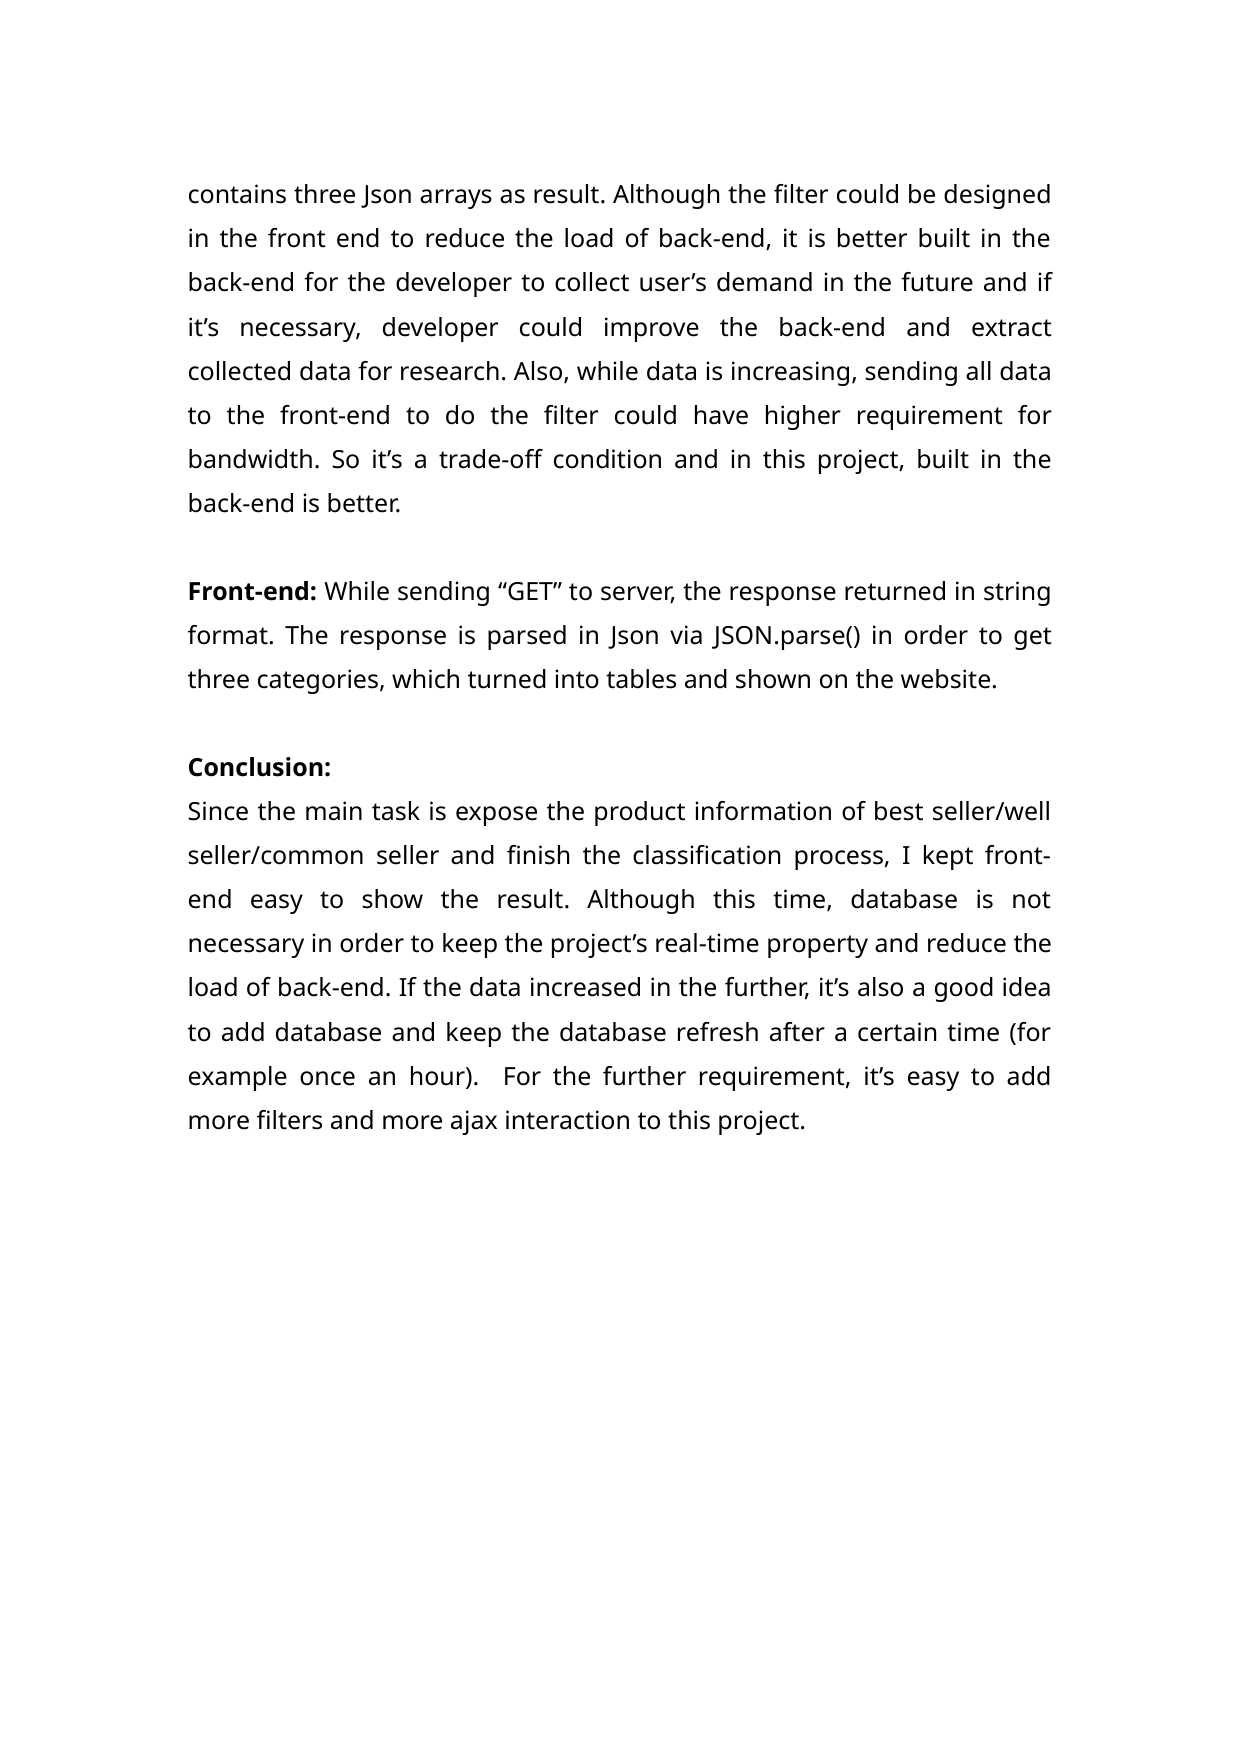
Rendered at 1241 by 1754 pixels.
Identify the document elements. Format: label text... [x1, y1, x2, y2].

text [187, 172, 1053, 524]
text Conclusion: [187, 745, 1053, 789]
text Since the main task is expose the product information of best seller/well seller/common seller and finish the classification process, I kept front-end easy to show the result. Although this time, database is not necessary in order to keep the project’s real-time property and reduce the load of back-end. If the data increased in the further, it’s also a good idea to add database and keep the database refresh after a certain time (for example once an hour). For the further requirement, it’s easy to add more filters and more ajax interaction to this project. [187, 789, 1053, 1141]
text Front-end: While sending “GET” to server, the response returned in string format. The response is parsed in Json via JSON.parse() in order to get three categories, which turned into tables and shown on the website. [187, 568, 1053, 701]
